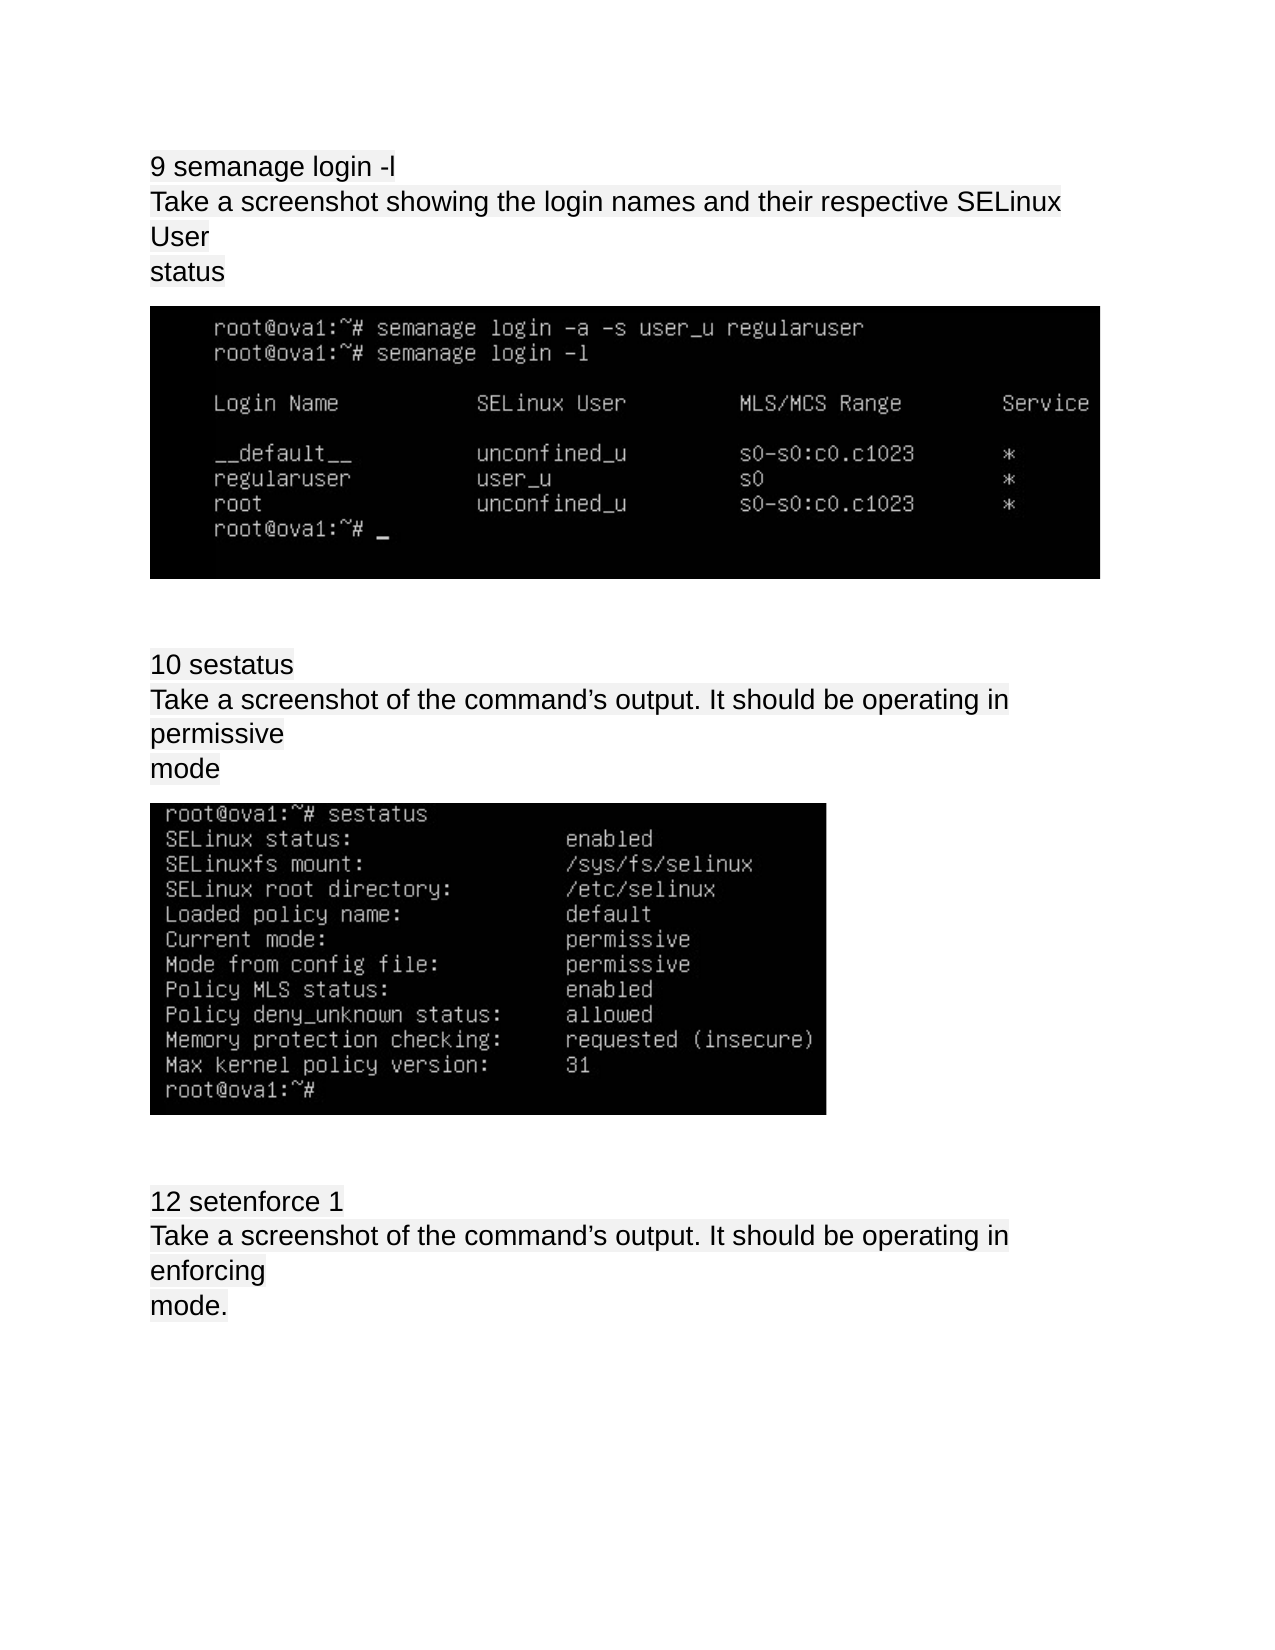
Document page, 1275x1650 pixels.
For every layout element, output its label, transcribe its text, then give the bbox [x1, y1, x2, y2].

picture [150, 803, 827, 1115]
text 10 sestatus Take a screenshot of the command’s output. It should be operating in permissive mode [150, 648, 1125, 785]
text 12 setenforce 1 Take a screenshot of the command’s output. It should be operating in enforcing mode. [150, 1184, 1125, 1322]
text 9 semanage login -l Take a screenshot showing the login names and their respective SELinux User status [150, 150, 1125, 287]
picture [150, 306, 1100, 579]
